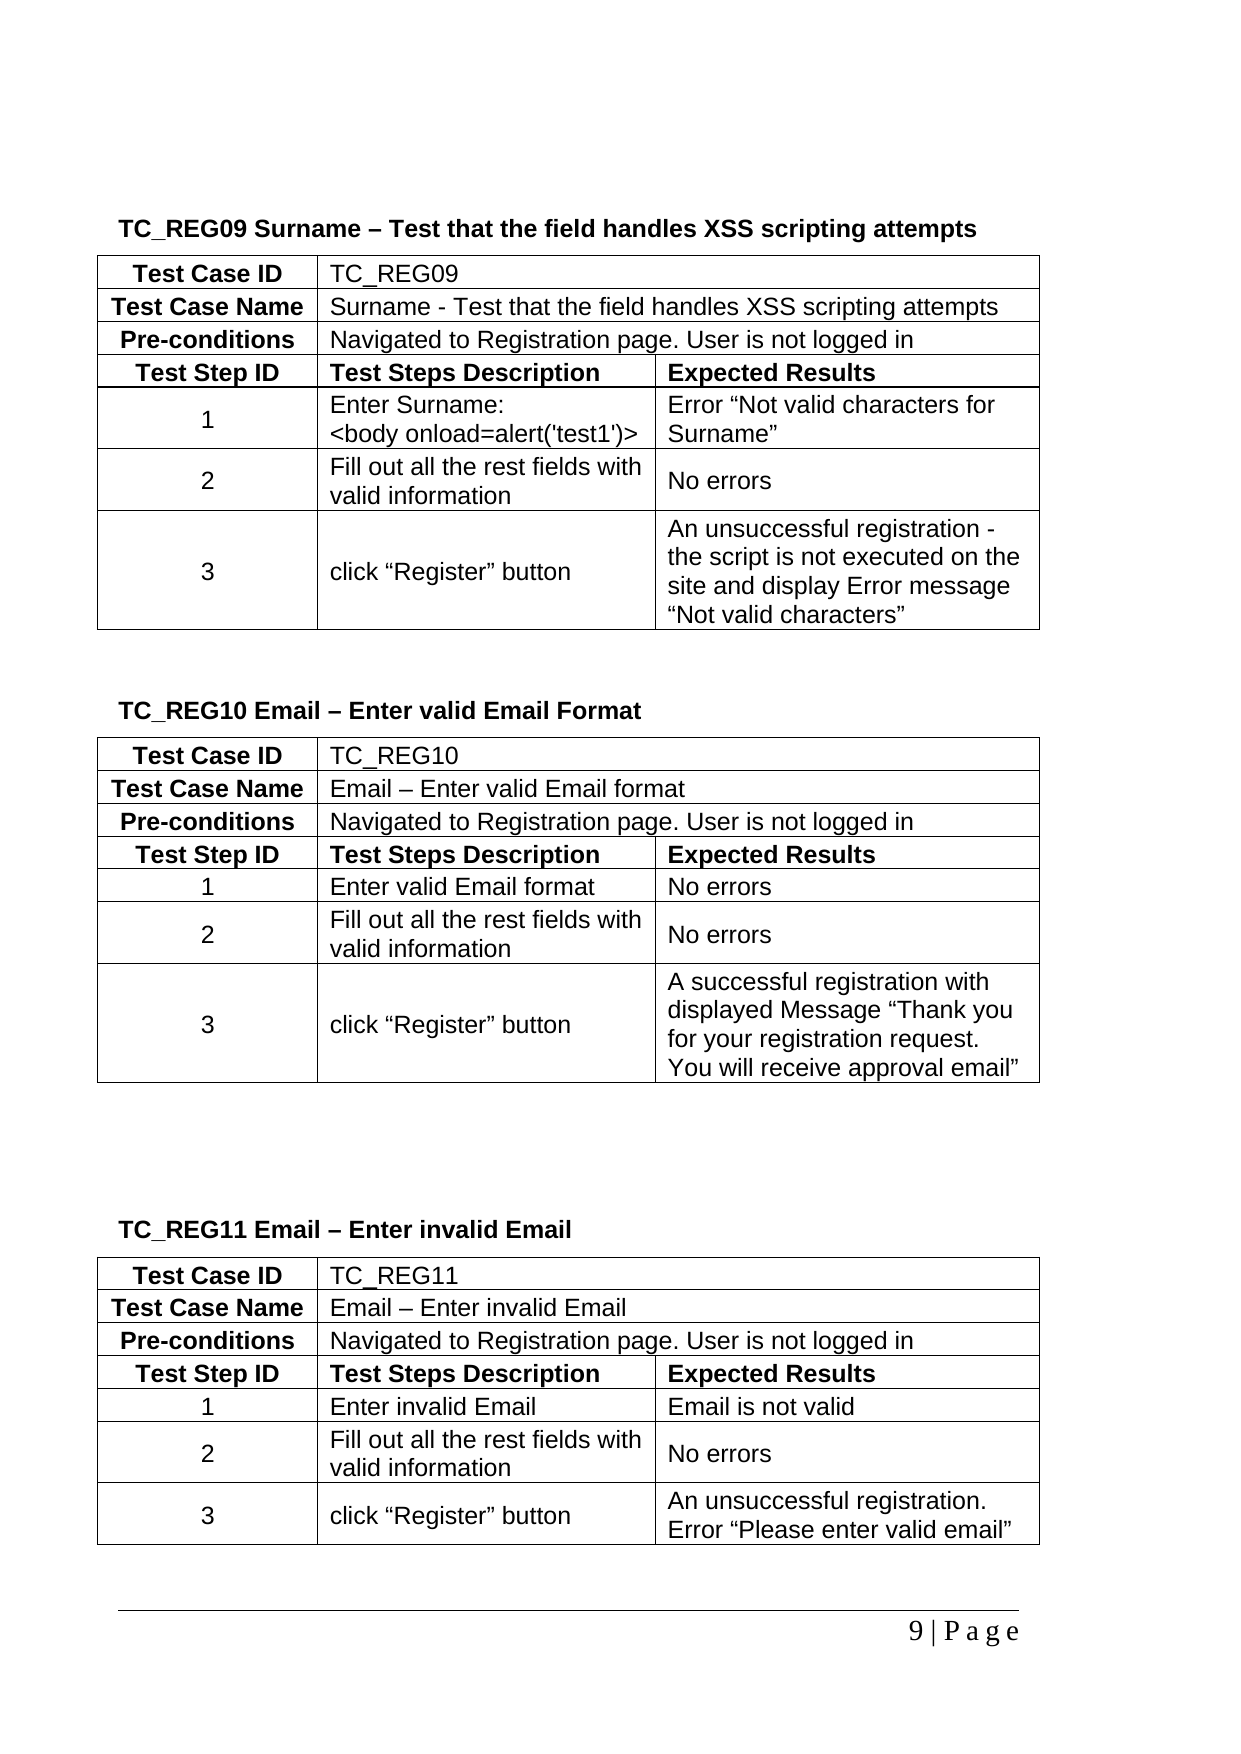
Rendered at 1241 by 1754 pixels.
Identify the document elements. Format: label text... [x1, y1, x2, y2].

table_cell Fill out all the rest fields with valid information [318, 902, 655, 963]
table_cell Test Case Name [98, 1290, 317, 1322]
table_header Test Case ID [98, 738, 317, 770]
table_cell Error “Not valid characters for Surname” [656, 388, 1039, 448]
table_cell Fill out all the rest fields with valid information [318, 449, 655, 509]
table_header Test Case ID [98, 1258, 317, 1289]
table_cell A successful registration with displayed Message “Thank you for your registration request. You will receive approval email” [656, 964, 1039, 1082]
table_cell 1 [98, 869, 317, 901]
table_cell Expected Results [656, 355, 1039, 386]
table_cell An unsuccessful registration - the script is not executed on the site and display Error message “Not valid characters” [656, 511, 1039, 628]
table_cell Enter invalid Email [318, 1389, 655, 1421]
table_header TC_REG10 [318, 738, 1039, 770]
table_header Test Case ID [98, 256, 317, 288]
table_cell click “Register” button [318, 1483, 655, 1544]
table_cell Test Case Name [98, 771, 317, 803]
table_cell Test Steps Description [318, 837, 655, 868]
table_cell 3 [98, 1483, 317, 1544]
table_cell Enter Surname: <body onload=alert('test1')> [318, 388, 655, 448]
table_cell Navigated to Registration page. User is not logged in [318, 804, 1039, 836]
table_cell Test Steps Description [318, 355, 655, 386]
table_cell Surname - Test that the field handles XSS scripting attempts [318, 289, 1039, 321]
subtitle TC_REG09 Surname – Test that the field handles XSS scripting attempts [118, 214, 1019, 243]
table_cell 1 [98, 388, 317, 448]
table_cell 1 [98, 1389, 317, 1421]
table_cell Test Step ID [98, 1356, 317, 1388]
table_cell Test Step ID [98, 355, 317, 386]
table_cell 2 [98, 449, 317, 509]
table_cell 2 [98, 1422, 317, 1482]
table_cell Test Step ID [98, 837, 317, 868]
table_cell Pre-conditions [98, 804, 317, 836]
table_cell No errors [656, 449, 1039, 509]
table_cell Pre-conditions [98, 322, 317, 353]
subtitle TC_REG11 Email – Enter invalid Email [118, 1215, 1019, 1244]
table_cell Test Case Name [98, 289, 317, 321]
table_cell Email – Enter valid Email format [318, 771, 1039, 803]
table_cell 3 [98, 964, 317, 1082]
table_cell 3 [98, 511, 317, 628]
table_header TC_REG11 [318, 1258, 1039, 1289]
table_cell No errors [656, 1422, 1039, 1482]
table_cell 2 [98, 902, 317, 963]
table_cell No errors [656, 869, 1039, 901]
table_cell An unsuccessful registration. Error “Please enter valid email” [656, 1483, 1039, 1544]
table_cell Test Steps Description [318, 1356, 655, 1388]
table_cell Pre-conditions [98, 1323, 317, 1355]
subtitle TC_REG10 Email – Enter valid Email Format [118, 696, 1019, 724]
table_cell click “Register” button [318, 511, 655, 628]
table_header TC_REG09 [318, 256, 1039, 288]
table_cell Enter valid Email format [318, 869, 655, 901]
table_cell Expected Results [656, 837, 1039, 868]
table_cell Navigated to Registration page. User is not logged in [318, 322, 1039, 353]
table_cell Expected Results [656, 1356, 1039, 1388]
table_cell click “Register” button [318, 964, 655, 1082]
table_cell Email is not valid [656, 1389, 1039, 1421]
table_cell No errors [656, 902, 1039, 963]
table_cell Email – Enter invalid Email [318, 1290, 1039, 1322]
table_cell Navigated to Registration page. User is not logged in [318, 1323, 1039, 1355]
table_cell Fill out all the rest fields with valid information [318, 1422, 655, 1482]
